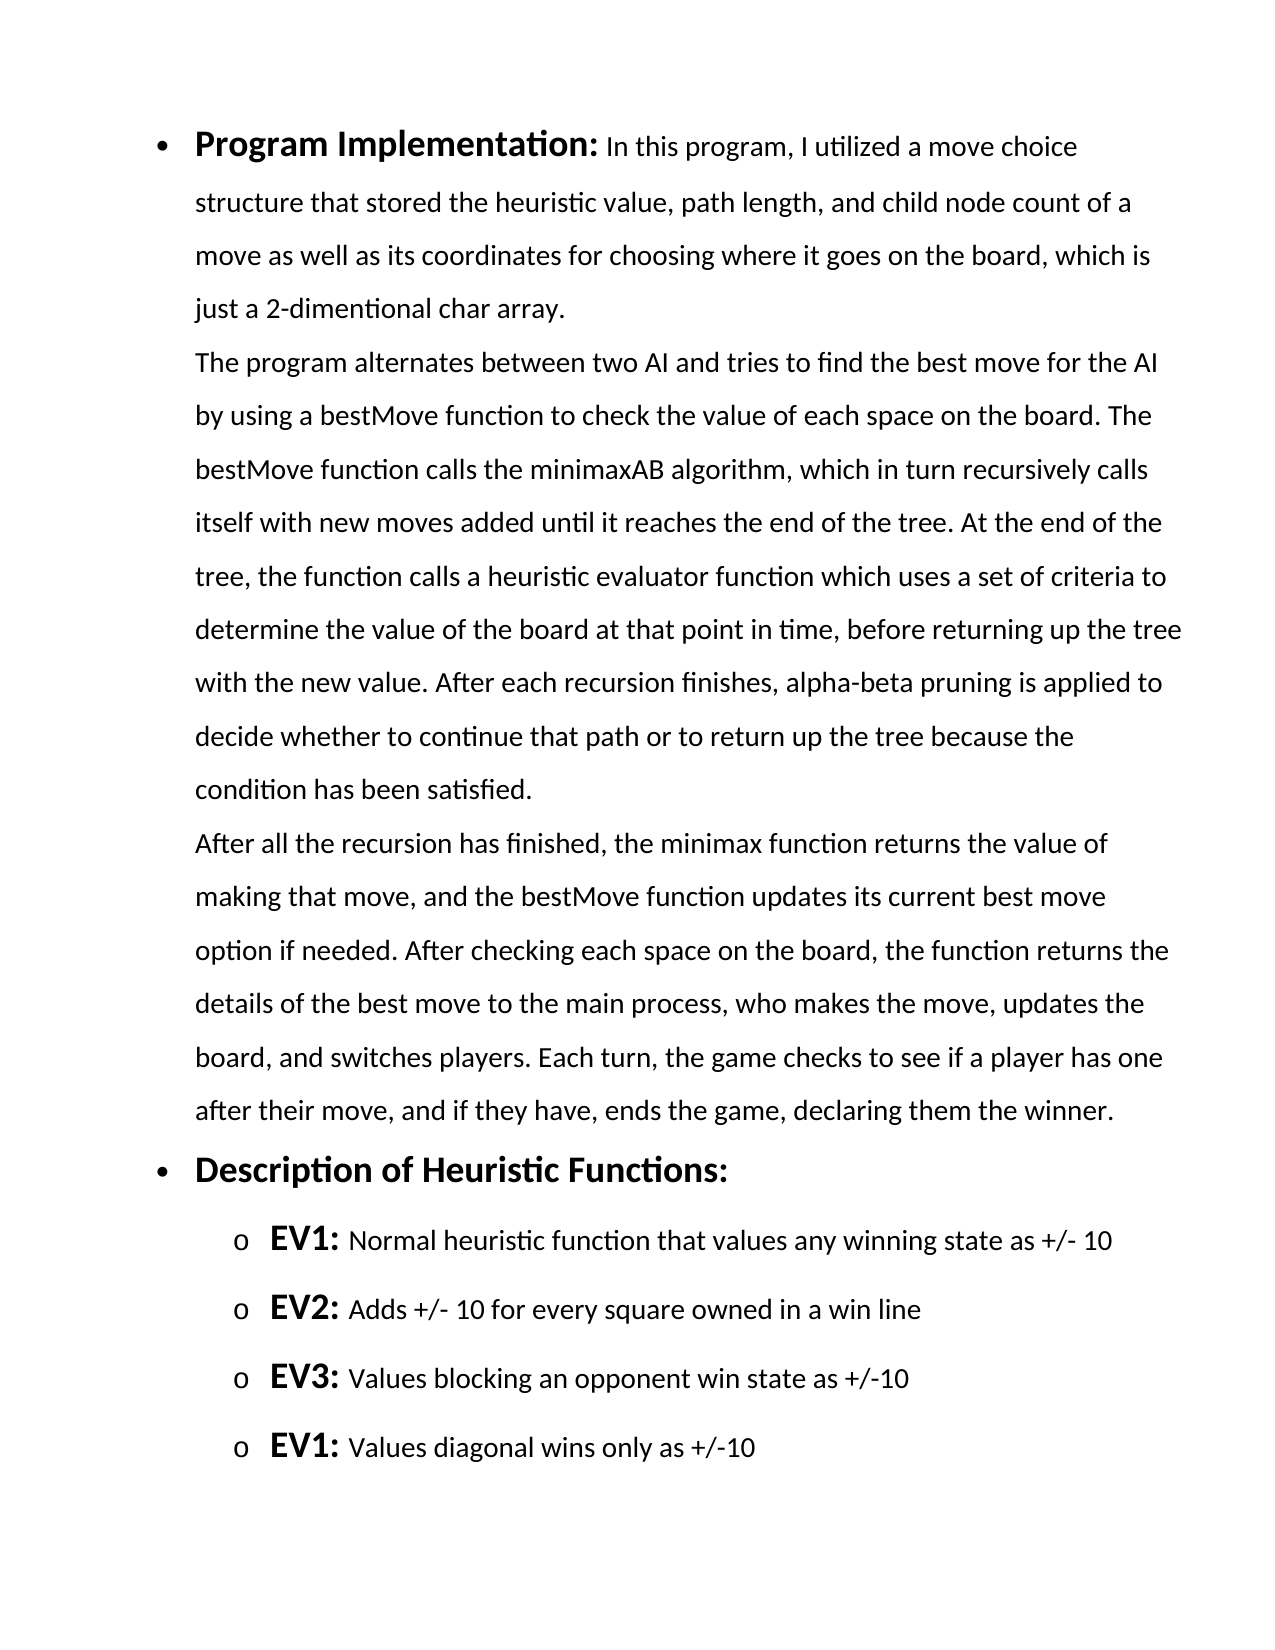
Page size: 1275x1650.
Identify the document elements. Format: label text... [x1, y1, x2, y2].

list EV1: Normal heuristic function that values any winning state as +/- 10 [232, 1214, 1185, 1260]
list EV1: Values diagonal wins only as +/-10 [232, 1421, 1185, 1466]
list Description of Heuristic Functions: [157, 1146, 1185, 1191]
list EV3: Values blocking an opponent win state as +/-10 [232, 1352, 1185, 1398]
list Program Implementation: In this program, I utilized a move choice structure that stored the heuristic value, path length, and child node count of a move as well as its coordinates for choosing where it goes on the board, which is just a 2-dimentional char array. The program alternates between two AI and tries to find the best move for the AI by using a bestMove function to check the value of each space on the board. The bestMove function calls the minimaxAB algorithm, which in turn recursively calls itself with new moves added until it reaches the end of the tree. At the end of the tree, the function calls a heuristic evaluator function which uses a set of criteria to determine the value of the board at that point in time, before returning up the tree with the new value. After each recursion finishes, alpha-beta pruning is applied to decide whether to continue that path or to return up the tree because the condition has been satisfied. After all the recursion has finished, the minimax function returns the value of making that move, and the bestMove function updates its current best move option if needed. After checking each space on the board, the function returns the details of the best move to the main process, who makes the move, updates the board, and switches players. Each turn, the game checks to see if a player has one after their move, and if they have, ends the game, declaring them the winner. [157, 120, 1185, 1128]
list EV2: Adds +/- 10 for every square owned in a win line [232, 1283, 1185, 1329]
